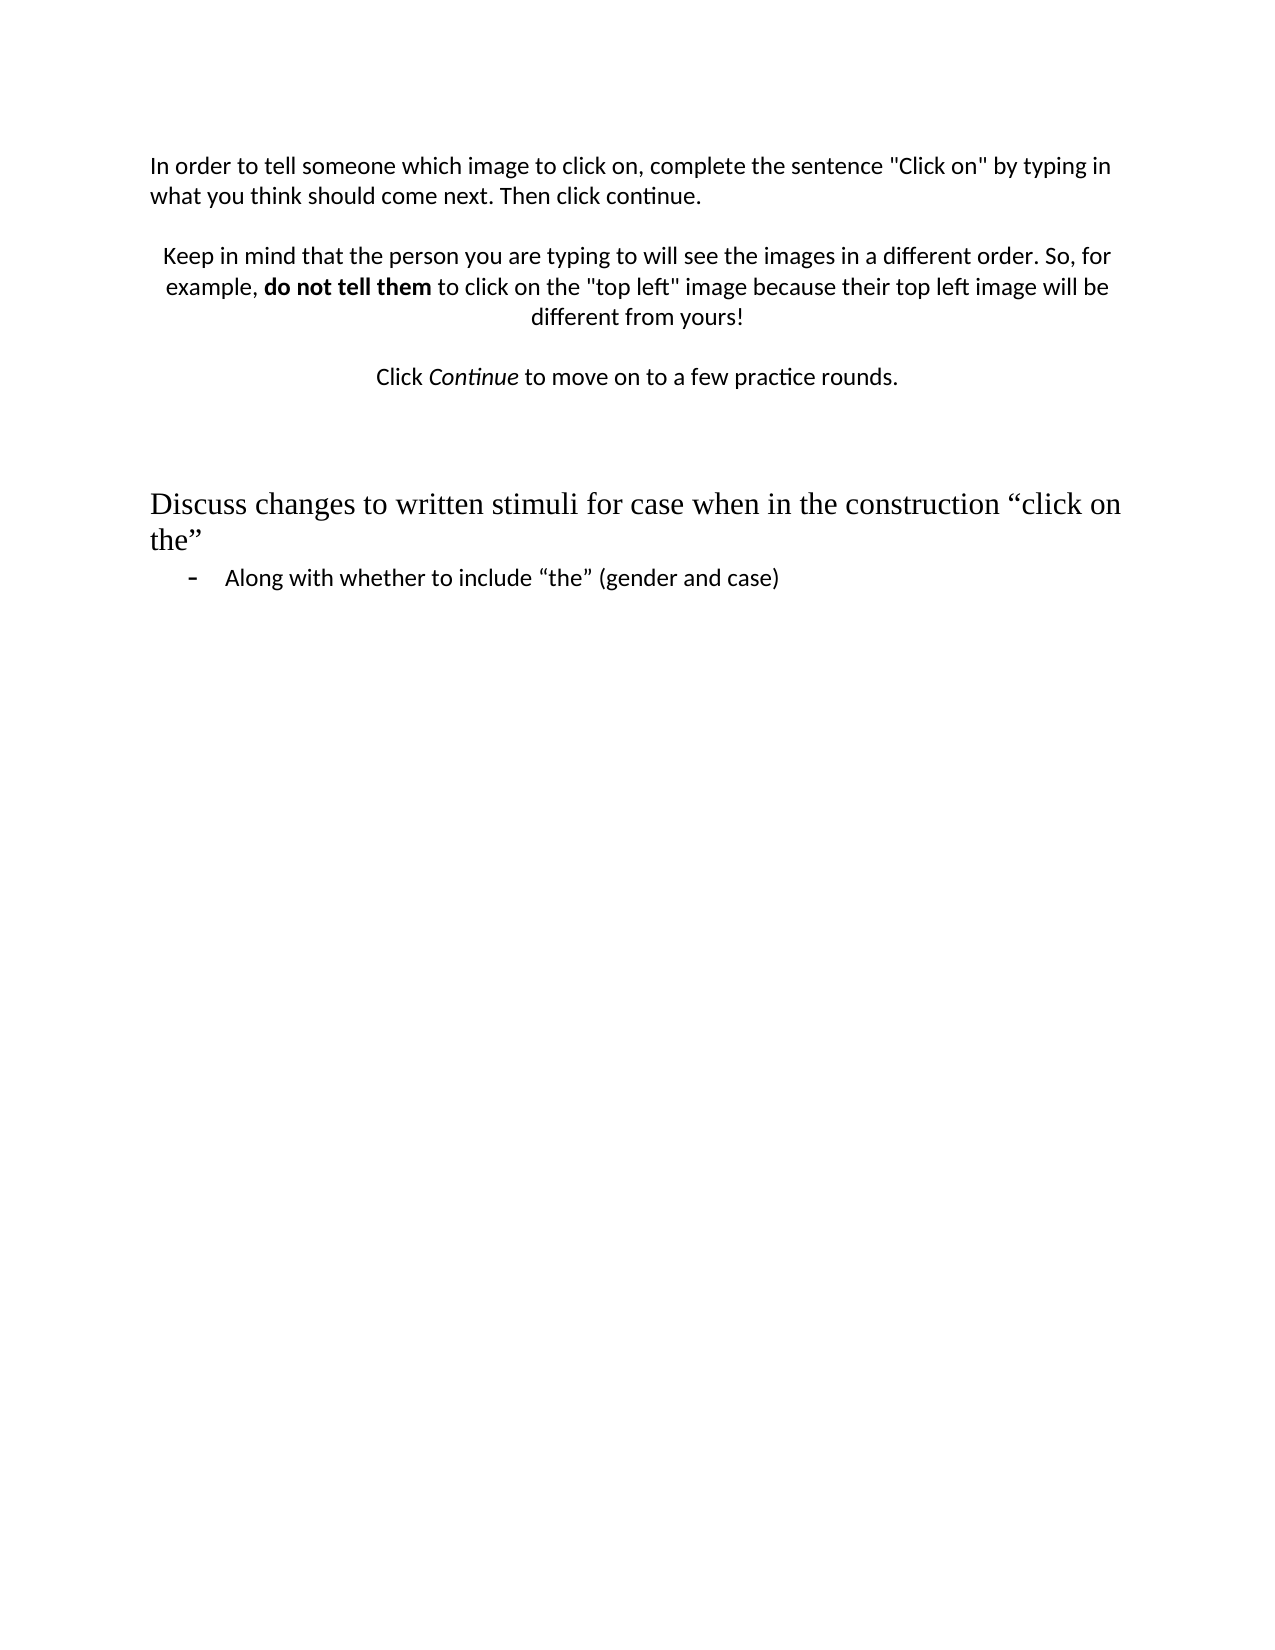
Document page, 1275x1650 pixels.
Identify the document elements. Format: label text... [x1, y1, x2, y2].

list Along with whether to include “the” (gender and case) [187, 557, 1125, 593]
text Keep in mind that the person you are typing to will see the images in a different order. So, for example, do not tell them to click on the "top left" image because their top left image will be different from yours! [150, 240, 1125, 332]
text In order to tell someone which image to click on, complete the sentence "Click on" by typing in what you think should come next. Then click continue. [702, 150, 1125, 211]
text Click Continue to move on to a few practice rounds. [150, 361, 1125, 391]
text Discuss changes to written stimuli for case when in the construction “click on the” [150, 485, 1125, 557]
